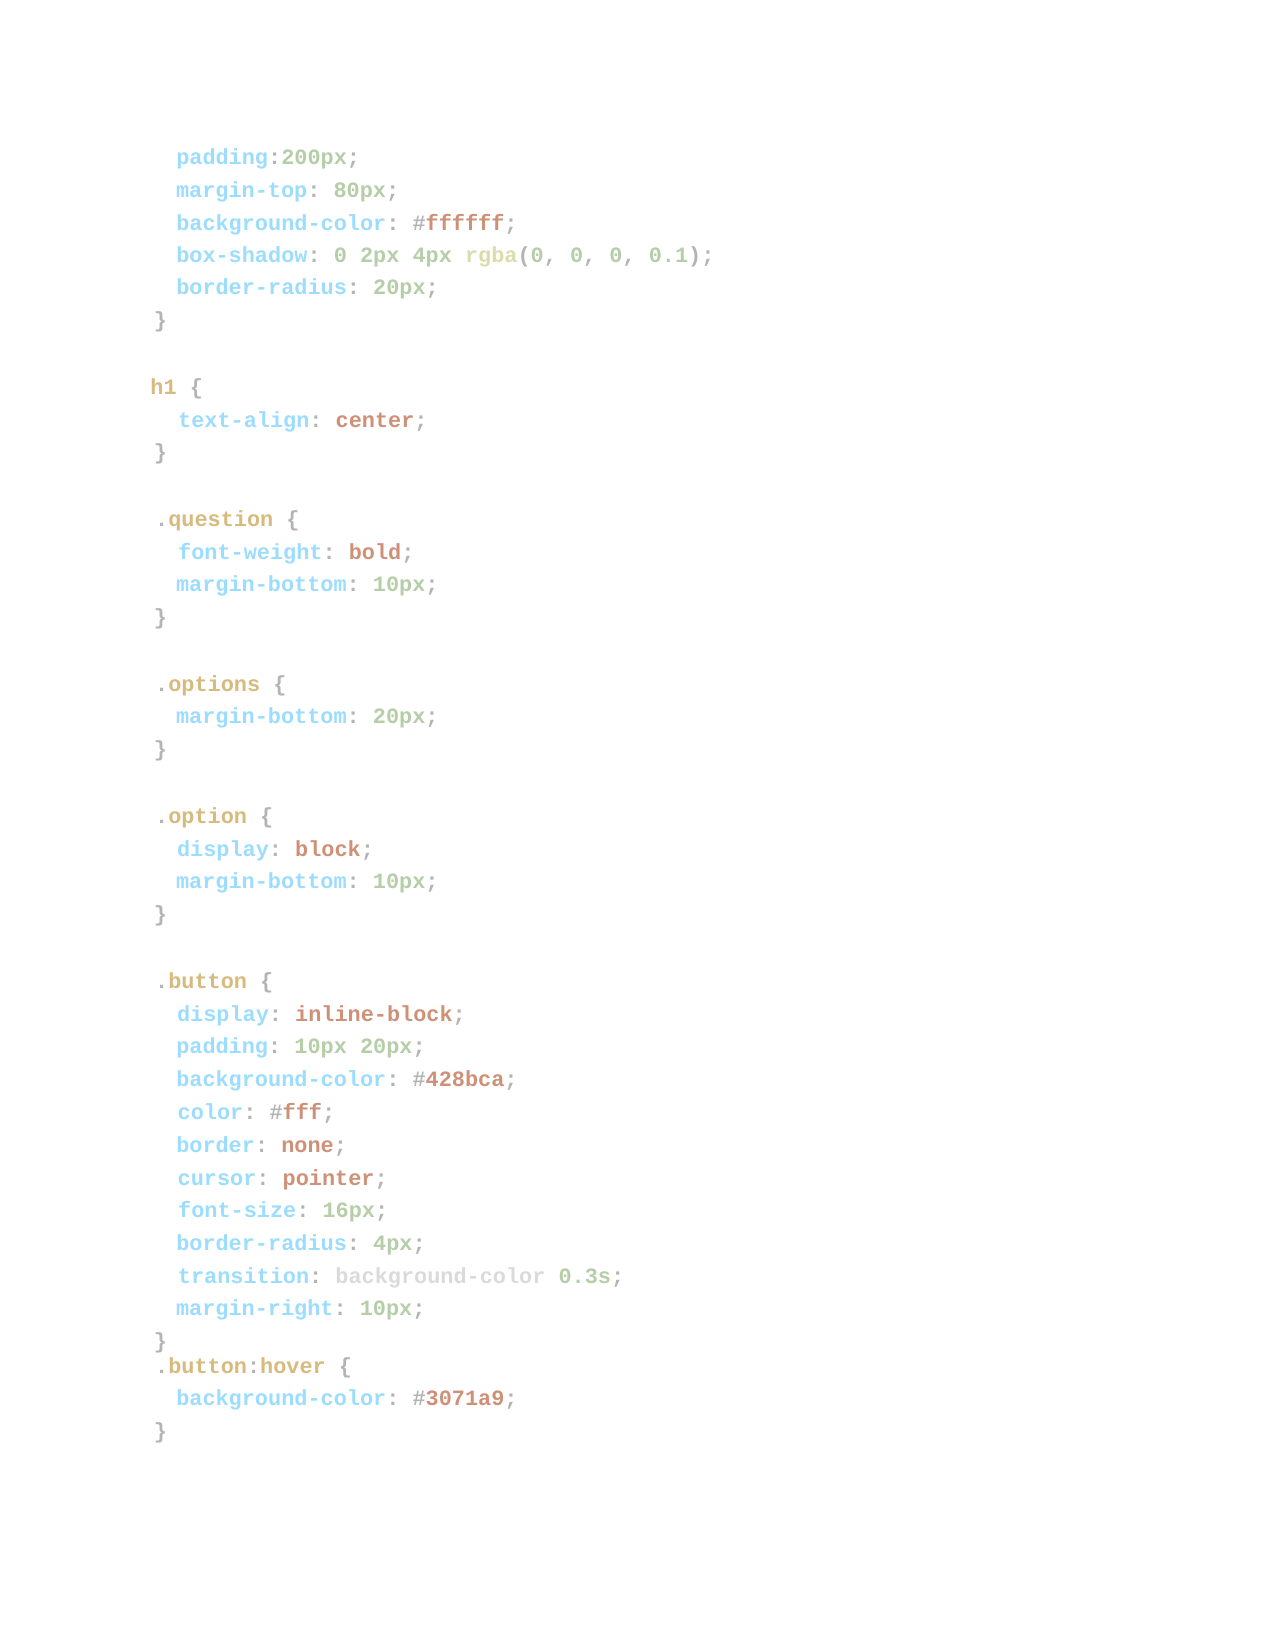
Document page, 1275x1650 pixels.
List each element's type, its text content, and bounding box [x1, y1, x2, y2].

text .button { [155, 970, 1129, 995]
text } [153, 606, 1129, 631]
text text-align: center; [178, 409, 1129, 433]
text font-weight: bold; [178, 541, 1129, 566]
text background-color: #ffffff; [176, 212, 1129, 237]
text } [153, 309, 1129, 334]
text } [153, 738, 1129, 763]
text } [153, 442, 1129, 466]
text background-color: #3071a9; [176, 1388, 1129, 1412]
text } [153, 1330, 1129, 1355]
text } [153, 903, 1129, 928]
text h1 { [150, 376, 1129, 401]
text box-shadow: 0 2px 4px rgba(0, 0, 0, 0.1); border-radius: 20px; [176, 245, 719, 301]
text margin-bottom: 10px; [176, 574, 1129, 598]
text display: inline-block; [177, 1003, 1129, 1027]
text border-radius: 4px; [176, 1232, 1129, 1257]
text border: none; [176, 1134, 1129, 1159]
text color: #fff; [177, 1101, 1129, 1126]
text margin-bottom: 20px; [176, 706, 1129, 731]
text .button:hover { [155, 1355, 1129, 1379]
text .question { [155, 508, 1129, 533]
text background-color: #428bca; [176, 1068, 1129, 1093]
text cursor: pointer; [177, 1167, 1129, 1192]
text display: block; [177, 838, 1129, 863]
text .option { [155, 805, 1129, 830]
text .options { [155, 673, 1129, 698]
text transition: background-color 0.3s; margin-right: 10px; [176, 1265, 627, 1321]
text margin-top: 80px; [176, 179, 1129, 204]
text } [153, 1420, 1129, 1445]
text padding:200px; [176, 146, 1129, 171]
text margin-bottom: 10px; [176, 871, 1129, 895]
text padding: 10px 20px; [176, 1036, 1129, 1060]
text font-size: 16px; [178, 1199, 1129, 1224]
